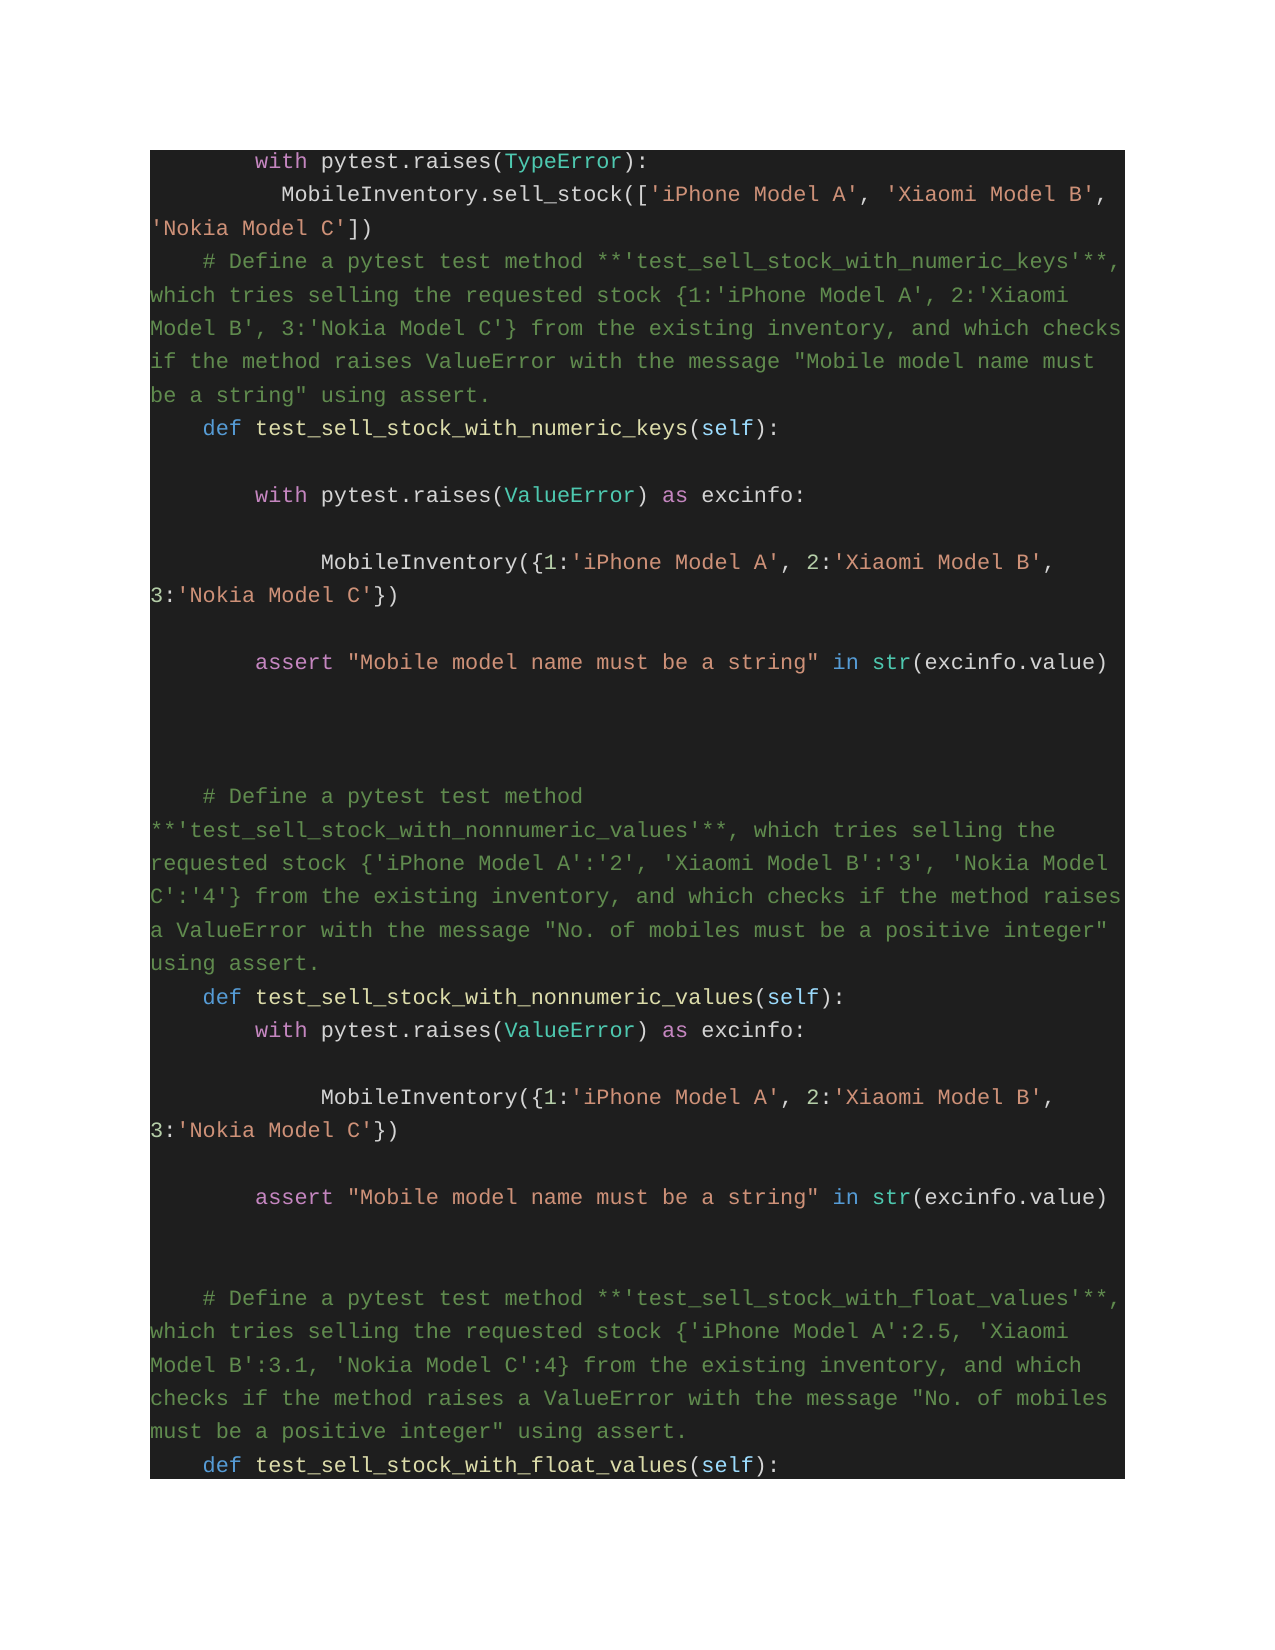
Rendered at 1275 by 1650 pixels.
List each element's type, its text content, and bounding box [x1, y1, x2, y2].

text # Define a pytest test method **'test_sell_stock_with_float_values'**, which tries selling the requested stock {'iPhone Model A':2.5, 'Xiaomi Model B':3.1, 'Nokia Model C':4} from the existing inventory, and which checks if the method raises a ValueError with the message "No. of mobiles must be a positive integer" using assert. [150, 1287, 1125, 1445]
text MobileInventory({1:'iPhone Model A', 2:'Xiaomi Model B', 3:'Nokia Model C'}) [150, 551, 1125, 609]
text assert "Mobile model name must be a string" in str(excinfo.value) [150, 1187, 1125, 1211]
text assert "Mobile model name must be a string" in str(excinfo.value) [150, 652, 1125, 676]
text MobileInventory.sell_stock(['iPhone Model A', 'Xiaomi Model B', 'Nokia Model C']) [150, 183, 1125, 242]
text # Define a pytest test method **'test_sell_stock_with_nonnumeric_values'**, which tries selling the requested stock {'iPhone Model A':'2', 'Xiaomi Model B':'3', 'Nokia Model C':'4'} from the existing inventory, and which checks if the method raises a ValueError with the message "No. of mobiles must be a positive integer" using assert. [150, 785, 1125, 977]
text def test_sell_stock_with_float_values(self): [150, 1454, 1125, 1479]
text with pytest.raises(TypeError): [150, 150, 1125, 175]
text def test_sell_stock_with_numeric_keys(self): [150, 417, 1125, 442]
text def test_sell_stock_with_nonnumeric_values(self): [150, 986, 1125, 1011]
text # Define a pytest test method **'test_sell_stock_with_numeric_keys'**, which tries selling the requested stock {1:'iPhone Model A', 2:'Xiaomi Model B', 3:'Nokia Model C'} from the existing inventory, and which checks if the method raises ValueError with the message "Mobile model name must be a string" using assert. [150, 250, 1125, 409]
text with pytest.raises(ValueError) as excinfo: [150, 484, 1125, 509]
text MobileInventory({1:'iPhone Model A', 2:'Xiaomi Model B', 3:'Nokia Model C'}) [150, 1086, 1125, 1144]
text with pytest.raises(ValueError) as excinfo: [150, 1019, 1125, 1044]
